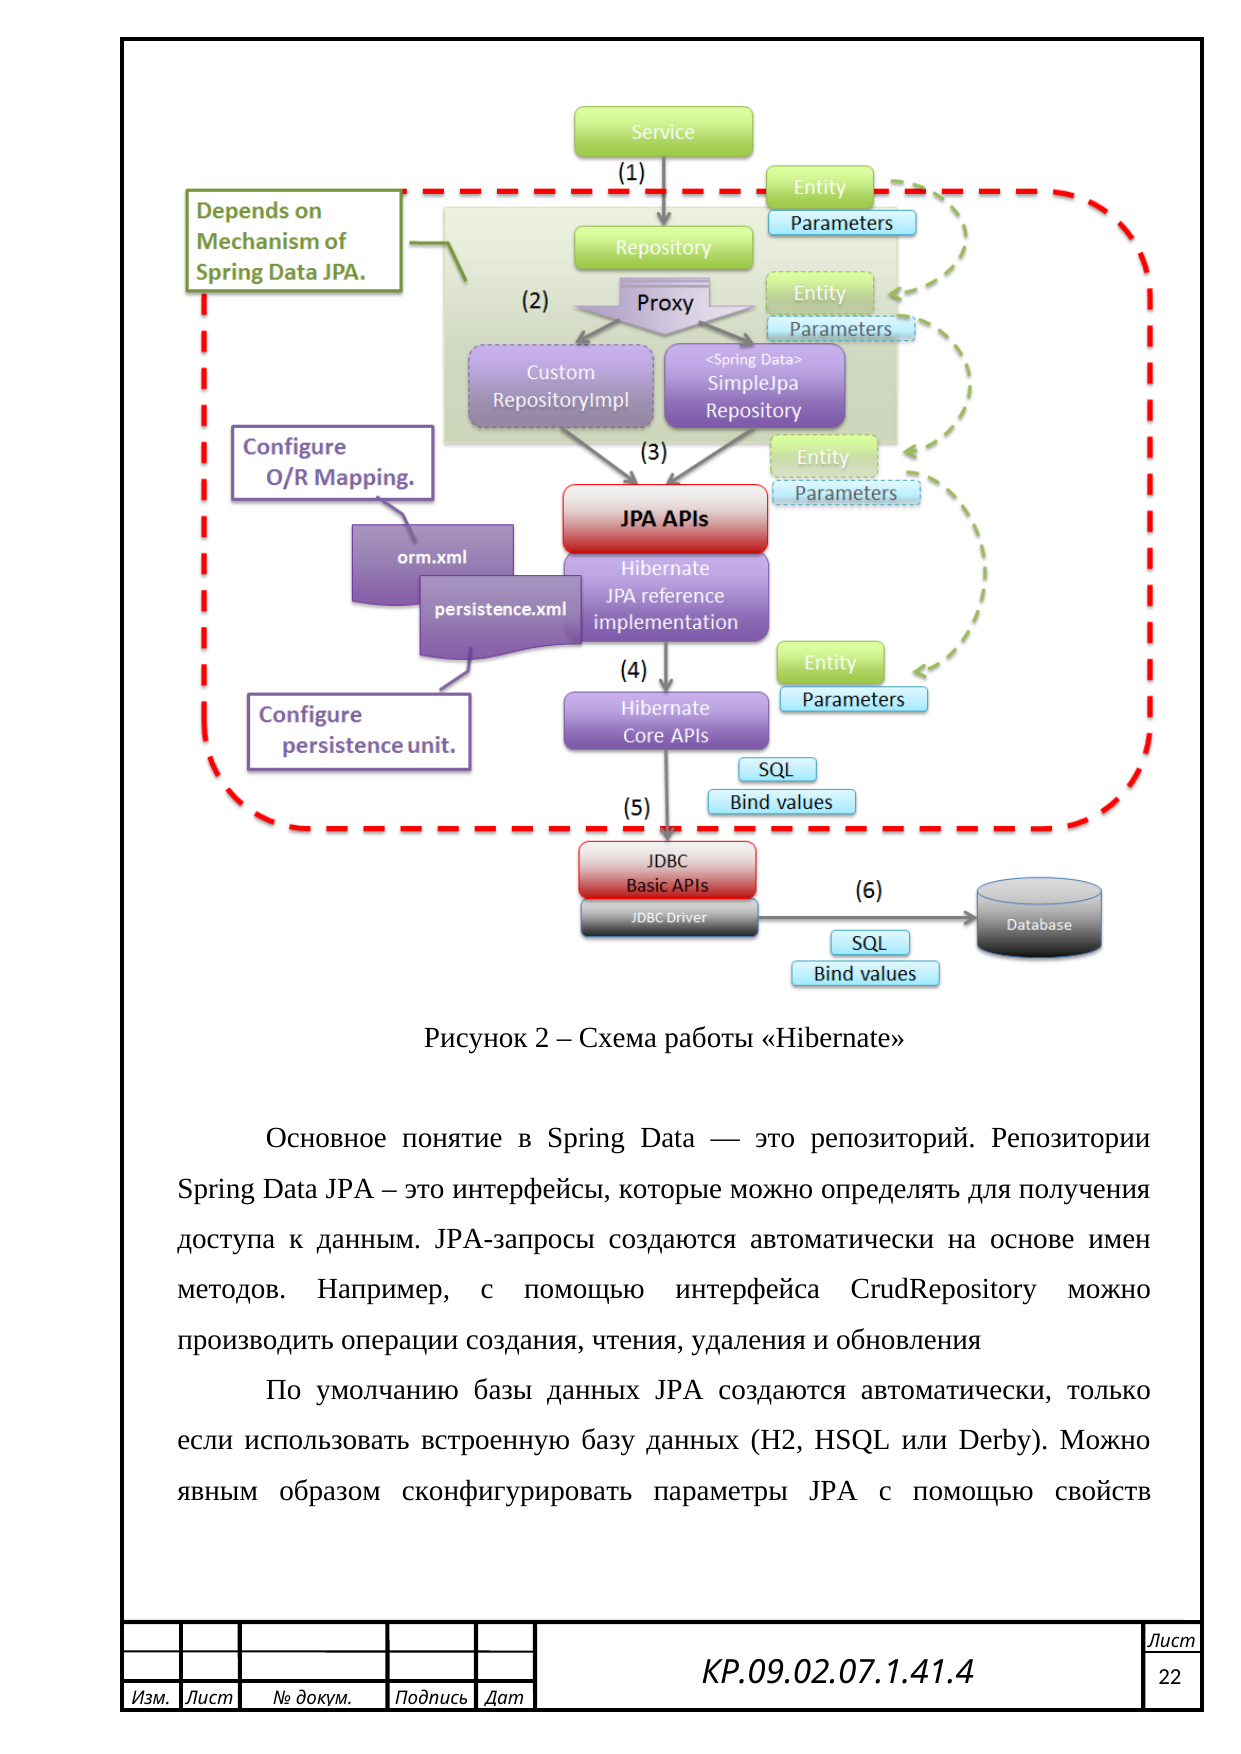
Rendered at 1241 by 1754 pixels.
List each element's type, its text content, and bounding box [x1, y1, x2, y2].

picture [177, 104, 1158, 1006]
text Рисунок 2 – Схема работы «Hibernate» [177, 1020, 1152, 1053]
text Основное понятие в Spring Data — это репозиторий. Репозитории Spring Data JPA – это интерфейсы, которые можно определять для получения доступа к данным. JPA-запросы создаются автоматически на основе имен методов. Например, с помощью интерфейса CrudRepository можно производить операции создания, чтения, удаления и обновления [177, 1121, 1152, 1355]
